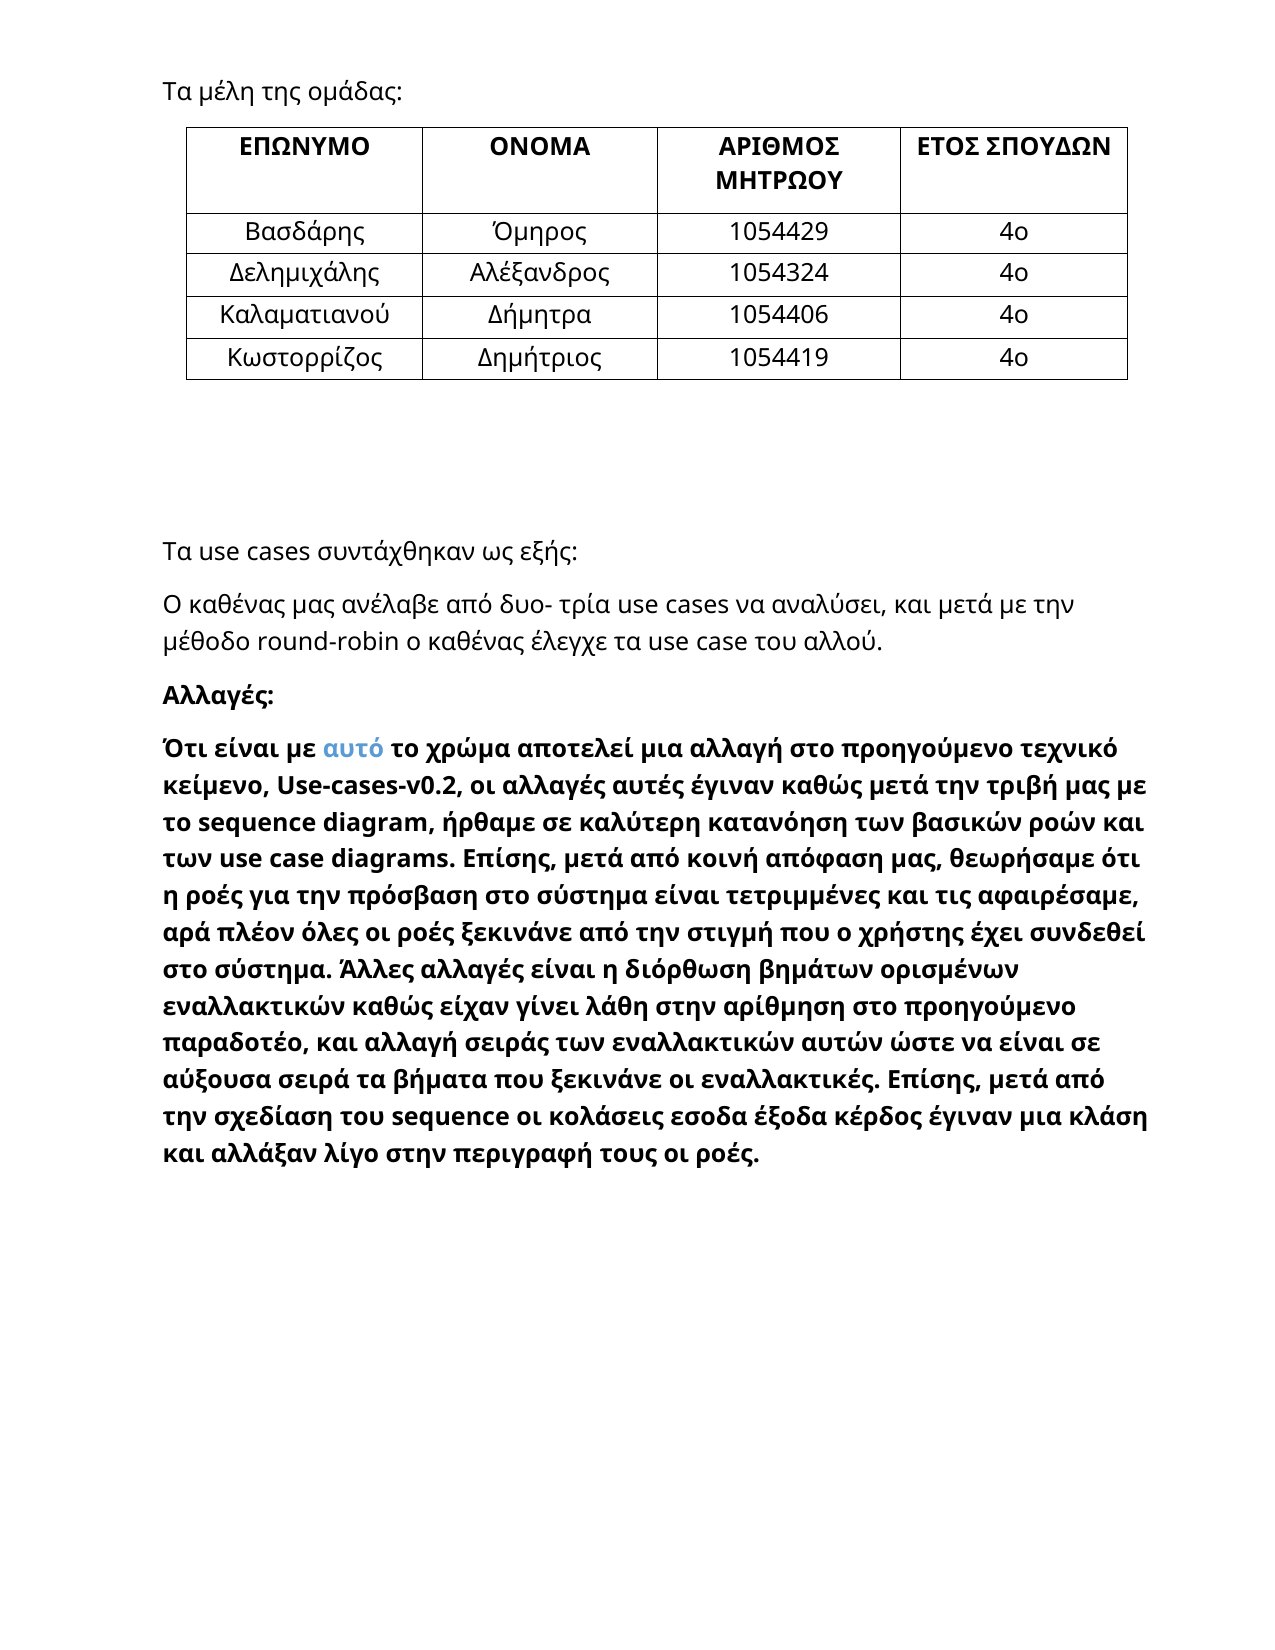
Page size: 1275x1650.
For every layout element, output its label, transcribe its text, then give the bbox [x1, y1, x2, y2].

table_header ΟΝΟΜΑ [423, 128, 657, 213]
table_header ΑΡΙΘΜΟΣ ΜΗΤΡΩΟΥ [658, 128, 900, 213]
text Τα use cases συντάχθηκαν ως εξής: [162, 534, 1152, 568]
table_cell Δήμητρα [423, 297, 657, 338]
table_cell Βασδάρης [187, 214, 422, 253]
text Τα μέλη της ομάδας: [162, 74, 1152, 108]
table_header ΕΠΩΝΥΜΟ [187, 128, 422, 213]
table_cell Όμηρος [423, 214, 657, 253]
table_cell 4ο [901, 254, 1127, 296]
table_cell 1054324 [658, 254, 900, 296]
text Ο καθένας μας ανέλαβε από δυο- τρία use cases να αναλύσει, και μετά με την μέθοδο round-robin ο καθένας έλεγχε τα use case του αλλού. [162, 587, 1107, 658]
table_cell 1054406 [658, 297, 900, 338]
table_cell Κωστορρίζος [187, 339, 422, 379]
text Ότι είναι με αυτό το χρώμα αποτελεί μια αλλαγή στο προηγούμενο τεχνικό κείμενο, Use-cases-v0.2, οι αλλαγές αυτές έγιναν καθώς μετά την τριβή μας με το sequence diagram, ήρθαμε σε καλύτερη κατανόηση των βασικών ροών και των use case diagrams. Επίσης, μετά από κοινή απόφαση μας, θεωρήσαμε ότι η ροές για την πρόσβαση στο σύστημα είναι τετριμμένες και τις αφαιρέσαμε, αρά πλέον όλες οι ροές ξεκινάνε από την στιγμή που ο χρήστης έχει συνδεθεί στο σύστημα. Άλλες αλλαγές είναι η διόρθωση βημάτων ορισμένων εναλλακτικών καθώς είχαν γίνει λάθη στην αρίθμηση στο προηγούμενο παραδοτέο, και αλλαγή σειράς των εναλλακτικών αυτών ώστε να είναι σε αύξουσα σειρά τα βήματα που ξεκινάνε οι εναλλακτικές. Επίσης, μετά από την σχεδίαση του sequence οι κολάσεις εσοδα έξοδα κέρδος έγιναν μια κλάση και αλλάξαν λίγο στην περιγραφή τους οι ροές. [162, 731, 1152, 1169]
table_cell Δημήτριος [423, 339, 657, 379]
table_cell Αλέξανδρος [423, 254, 657, 296]
text Αλλαγές: [162, 677, 1152, 711]
table_cell 1054419 [658, 339, 900, 379]
table_header ΕΤΟΣ ΣΠΟΥΔΩΝ [901, 128, 1127, 213]
table_cell 4ο [901, 339, 1127, 379]
table_cell 1054429 [658, 214, 900, 253]
table_cell Καλαματιανού [187, 297, 422, 338]
table_cell 4ο [901, 297, 1127, 338]
table_cell Δελημιχάλης [187, 254, 422, 296]
table_cell 4ο [901, 214, 1127, 253]
